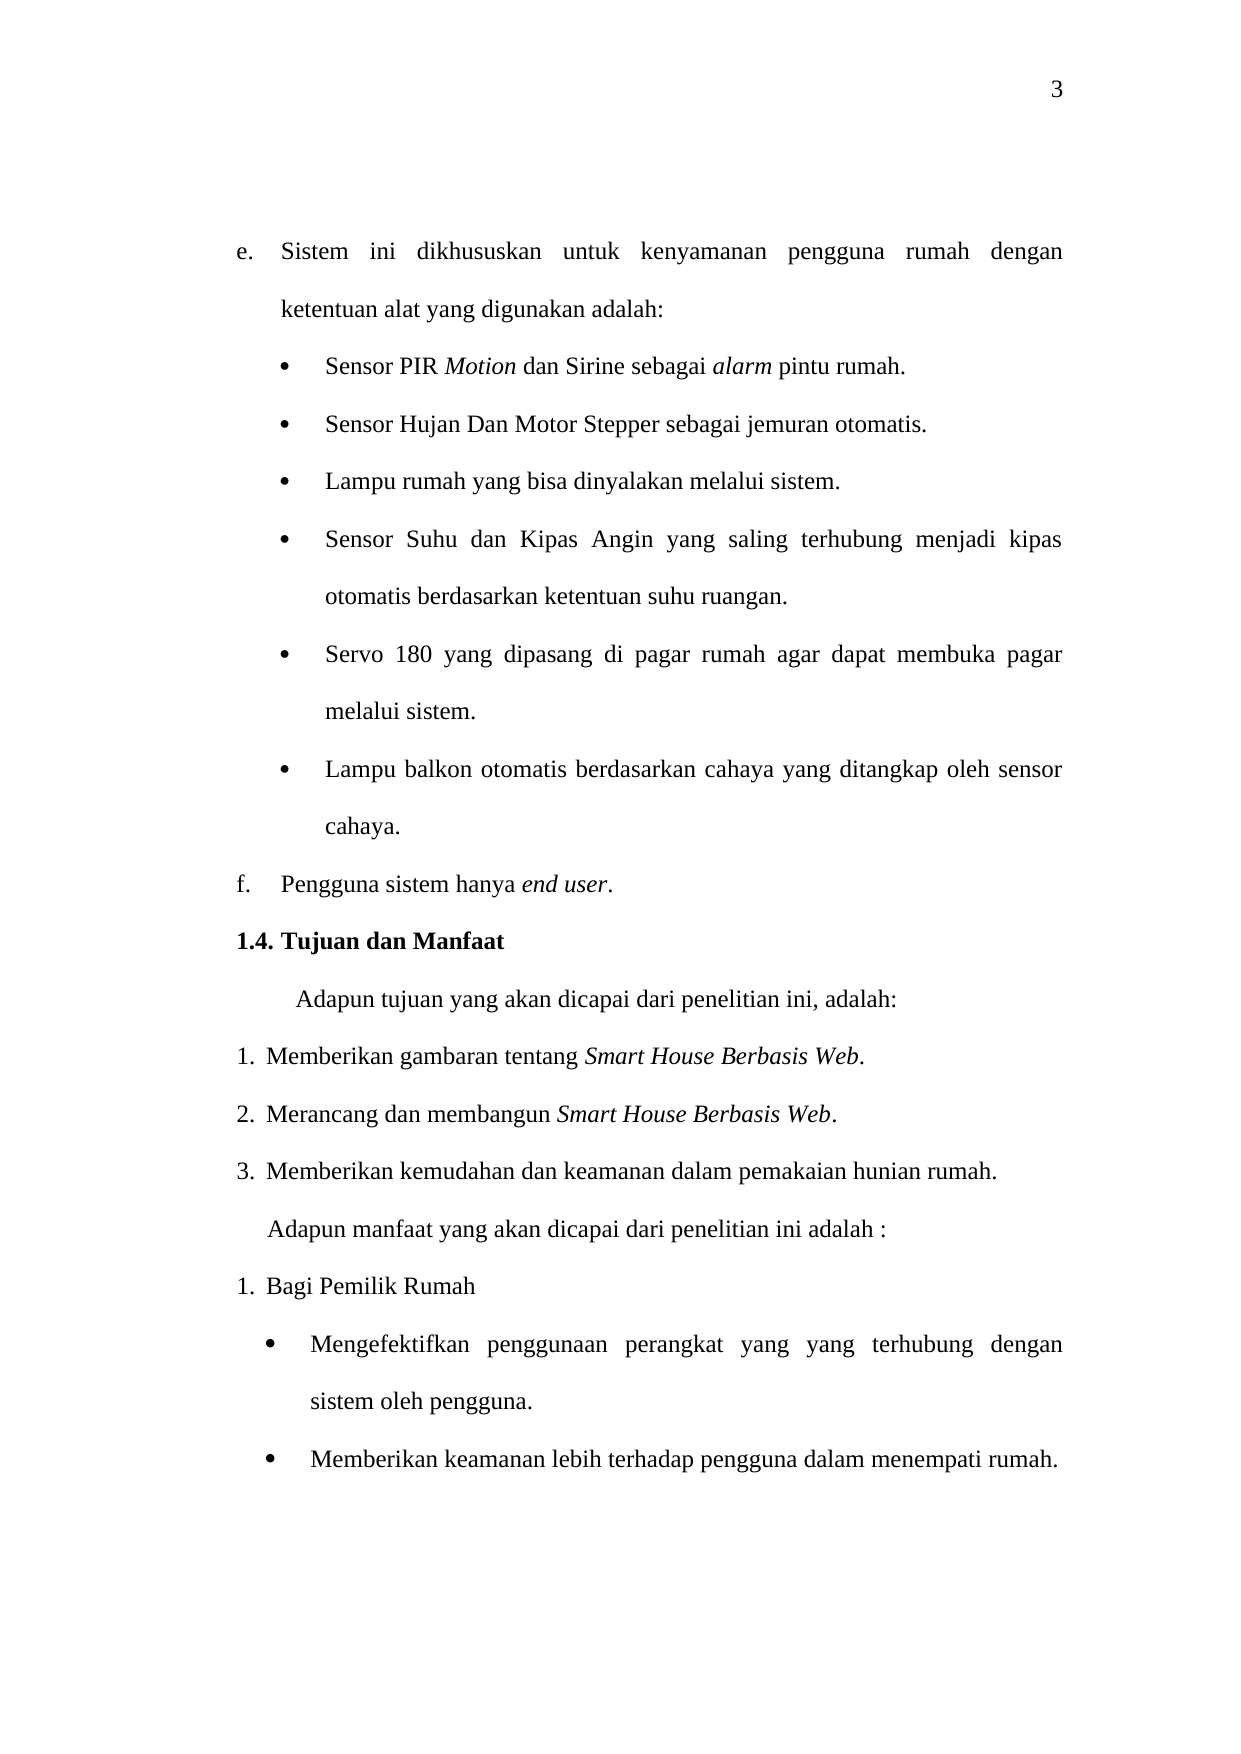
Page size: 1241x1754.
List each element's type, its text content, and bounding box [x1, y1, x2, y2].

list Sensor PIR Motion dan Sirine sebagai alarm pintu rumah. [281, 351, 1063, 380]
list Bagi Pemilik Rumah [236, 1271, 1063, 1300]
list Memberikan gambaran tentang Smart House Berbasis Web. [236, 1041, 1063, 1070]
list Sensor Suhu dan Kipas Angin yang saling terhubung menjadi kipas otomatis berdasarkan ketentuan suhu ruangan. [281, 524, 1063, 610]
list Pengguna sistem hanya end user. [236, 869, 1063, 897]
list Lampu rumah yang bisa dinyalakan melalui sistem. [281, 466, 1063, 495]
list Servo 180 yang dipasang di pagar rumah agar dapat membuka pagar melalui sistem. [281, 639, 1063, 725]
list Memberikan keamanan lebih terhadap pengguna dalam menempati rumah. [266, 1444, 1063, 1472]
list Mengefektifkan penggunaan perangkat yang yang terhubung dengan sistem oleh pengguna. [266, 1329, 1063, 1415]
list Sensor Hujan Dan Motor Stepper sebagai jemuran otomatis. [281, 409, 1063, 437]
list Sistem ini dikhususkan untuk kenyamanan pengguna rumah dengan ketentuan alat yang digunakan adalah: [236, 236, 1063, 322]
list Lampu balkon otomatis berdasarkan cahaya yang ditangkap oleh sensor cahaya. [281, 754, 1063, 840]
subtitle Tujuan dan Manfaat [236, 926, 1063, 955]
list Merancang dan membangun Smart House Berbasis Web. [236, 1099, 1063, 1127]
text Adapun manfaat yang akan dicapai dari penelitian ini adalah : [236, 1214, 1063, 1242]
list Adapun tujuan yang akan dicapai dari penelitian ini, adalah: [236, 984, 1063, 1012]
list Memberikan kemudahan dan keamanan dalam pemakaian hunian rumah. [236, 1156, 1063, 1185]
